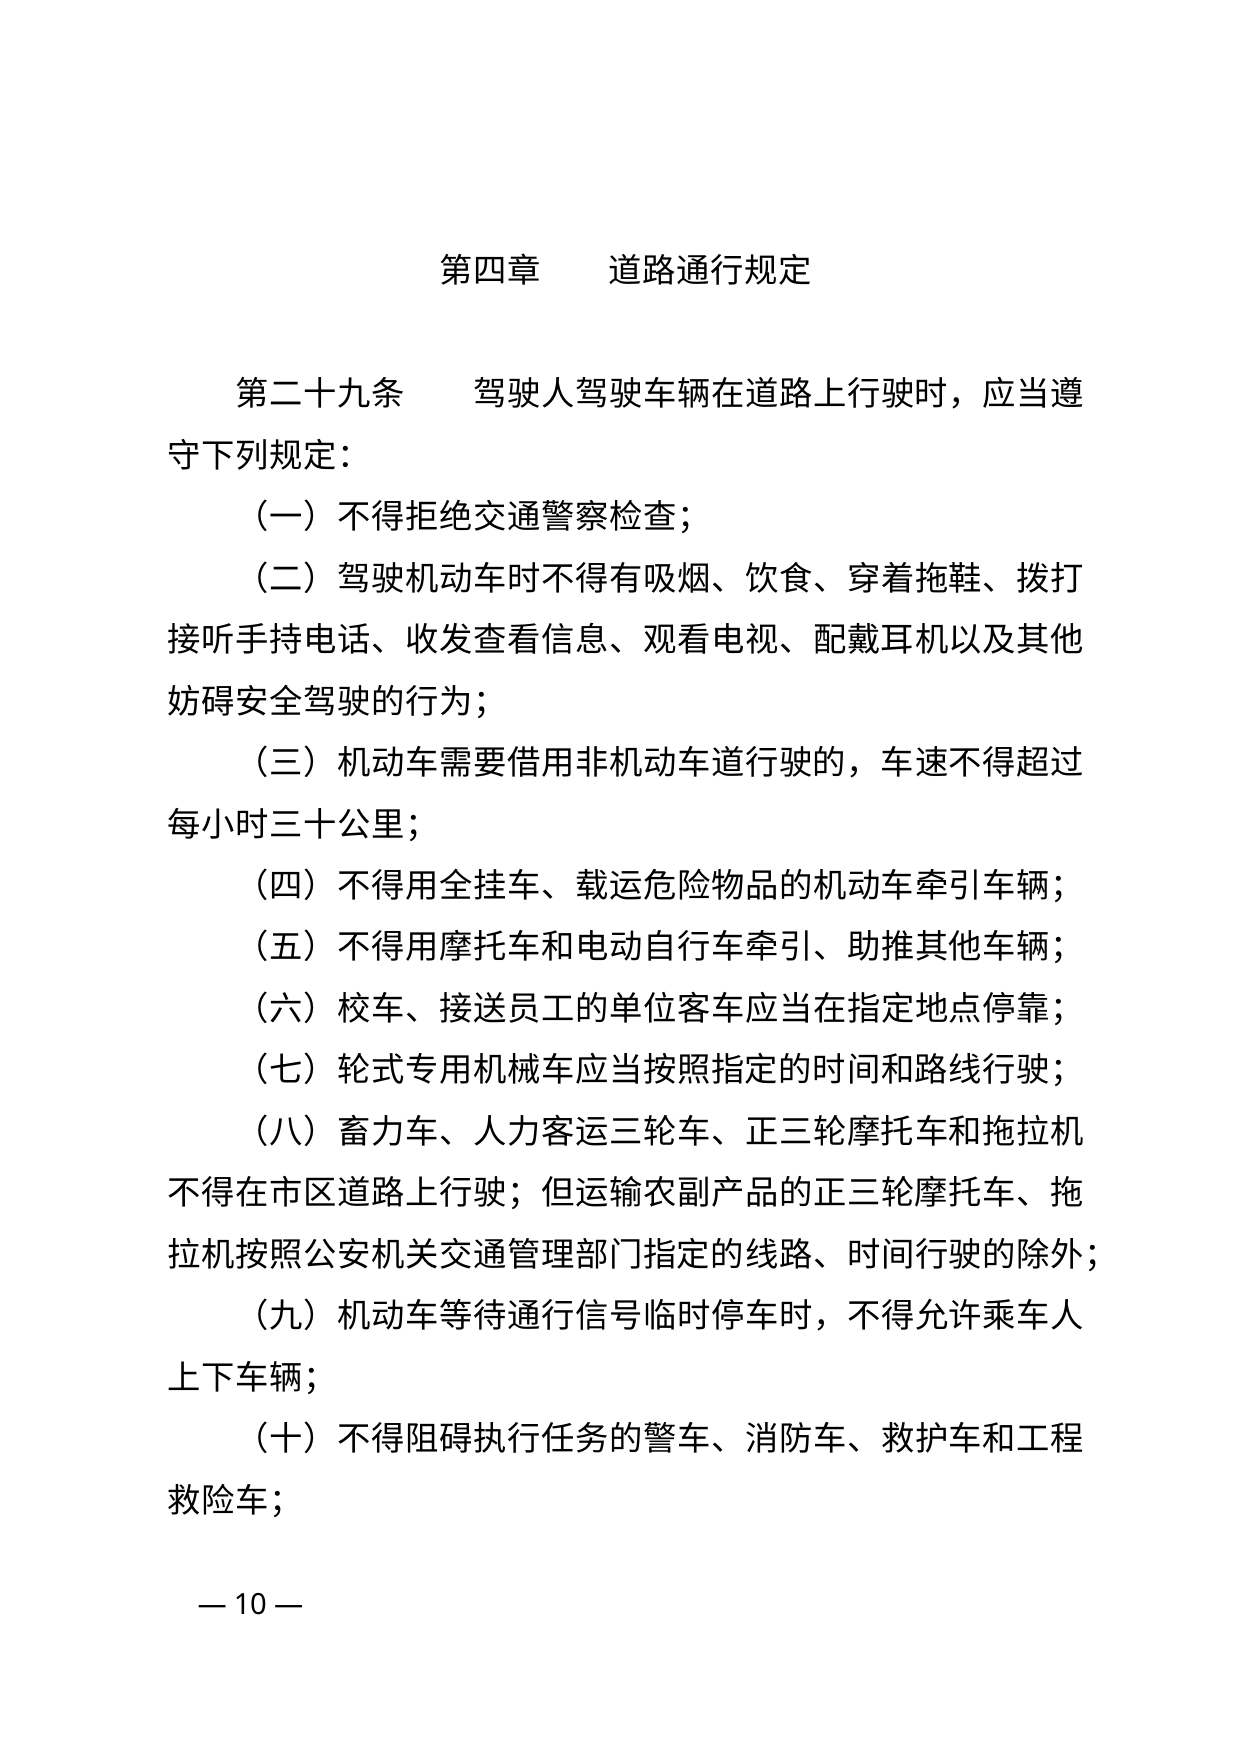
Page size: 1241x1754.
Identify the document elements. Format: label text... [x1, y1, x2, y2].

text （八）畜力车、人力客运三轮车、正三轮摩托车和拖拉机不得在市区道路上行驶；但运输农副产品的正三轮摩托车、拖拉机按照公安机关交通管理部门指定的线路、时间行驶的除外； [168, 1098, 1084, 1282]
text （五）不得用摩托车和电动自行车牵引、助推其他车辆； [168, 914, 1084, 975]
text （一）不得拒绝交通警察检查； [168, 483, 1084, 545]
text （九）机动车等待通行信号临时停车时，不得允许乘车人上下车辆； [168, 1282, 1084, 1405]
text 第四章 道路通行规定 [168, 238, 1084, 299]
text （六）校车、接送员工的单位客车应当在指定地点停靠； [168, 975, 1084, 1037]
text （十）不得阻碍执行任务的警车、消防车、救护车和工程救险车； [168, 1405, 1084, 1528]
text （七）轮式专用机械车应当按照指定的时间和路线行驶； [168, 1037, 1084, 1098]
text （三）机动车需要借用非机动车道行驶的，车速不得超过每小时三十公里； [168, 729, 1084, 852]
text （二）驾驶机动车时不得有吸烟、饮食、穿着拖鞋、拨打接听手持电话、收发查看信息、观看电视、配戴耳机以及其他妨碍安全驾驶的行为； [168, 545, 1084, 729]
text 第二十九条 驾驶人驾驶车辆在道路上行驶时，应当遵守下列规定： [168, 361, 1084, 483]
text （四）不得用全挂车、载运危险物品的机动车牵引车辆； [168, 852, 1084, 914]
